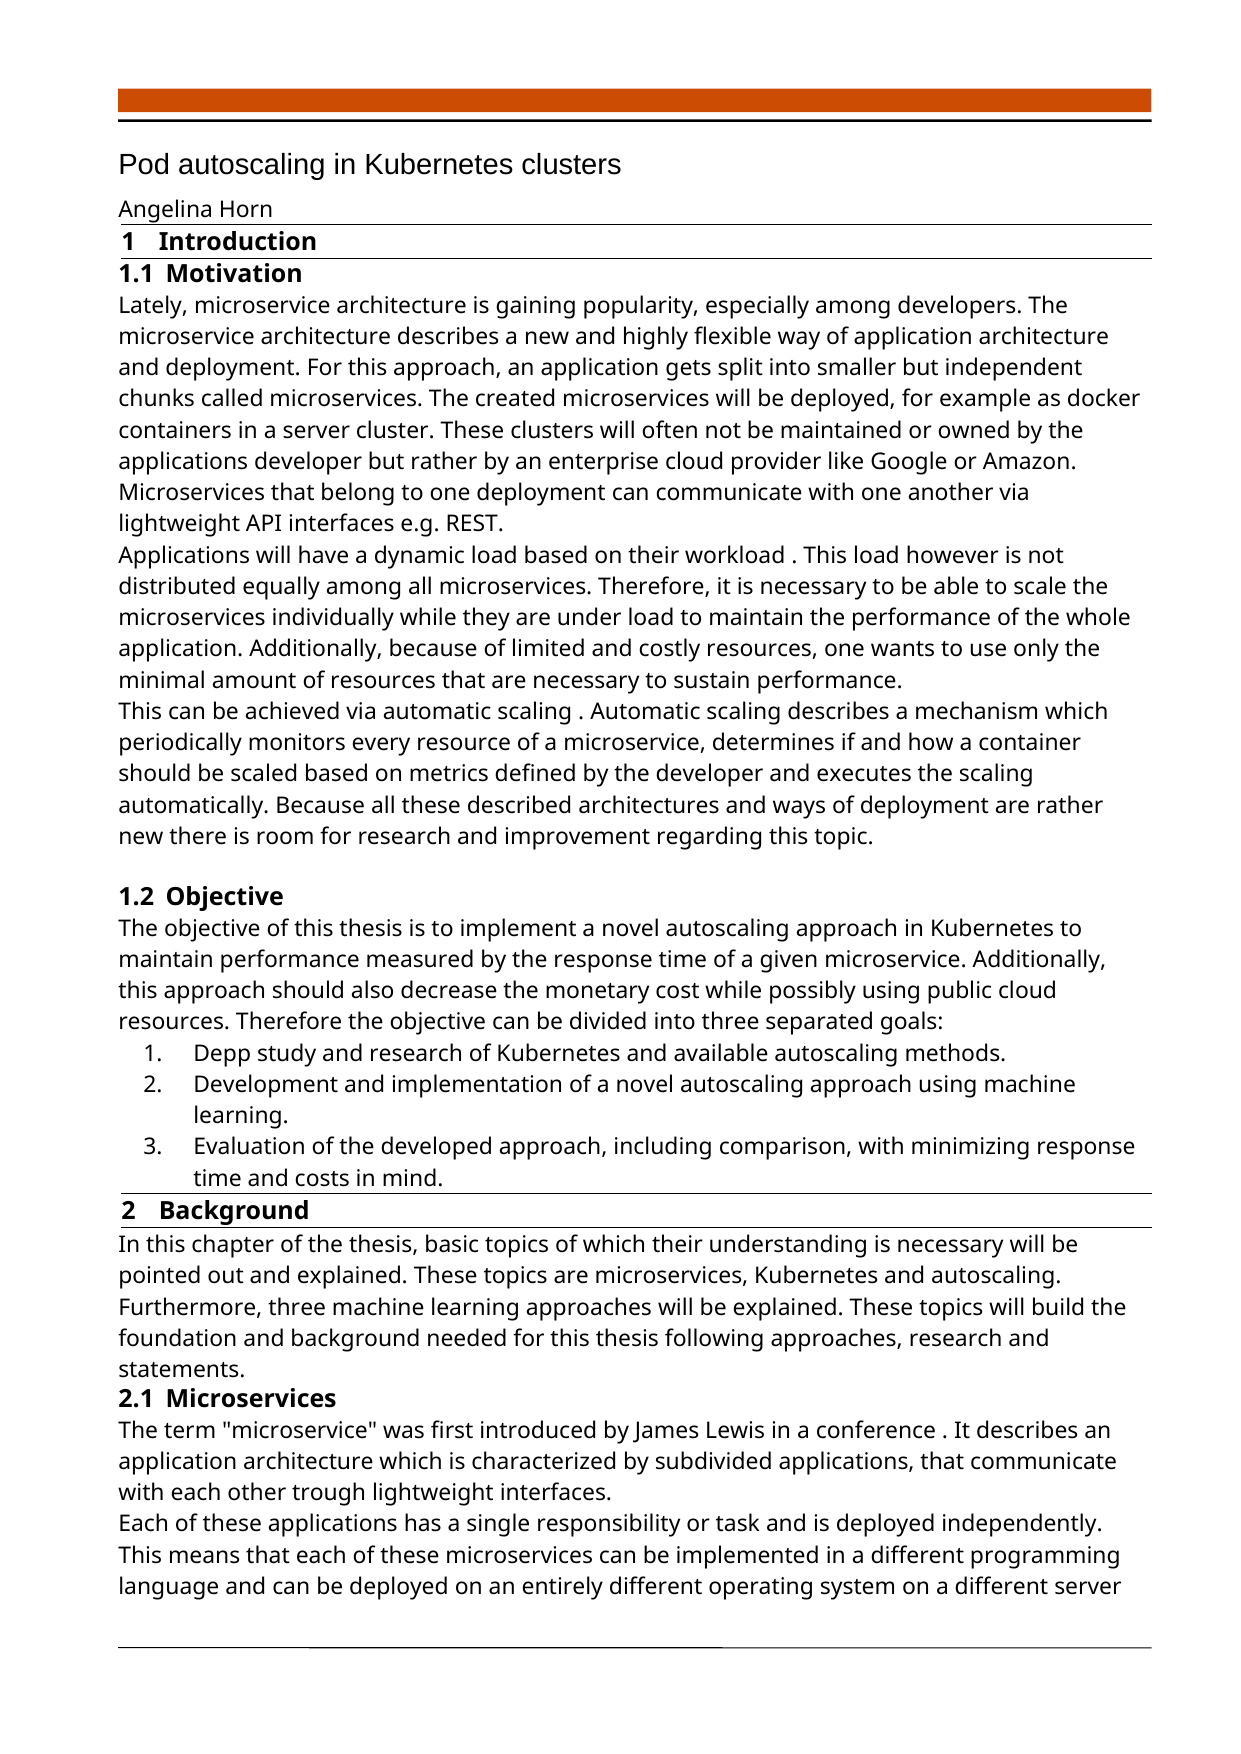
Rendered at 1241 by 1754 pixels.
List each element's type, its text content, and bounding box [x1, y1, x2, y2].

text Pod autoscaling in Kubernetes clusters [118, 147, 1152, 180]
subtitle Introduction [121, 225, 1152, 258]
subtitle Microservices [118, 1384, 1152, 1413]
subtitle Motivation [118, 259, 1152, 288]
list Development and implementation of a novel autoscaling approach using machine learning. [143, 1068, 1152, 1130]
subtitle Objective [118, 882, 1152, 911]
list Evaluation of the developed approach, including comparison, with minimizing response time and costs in mind. [143, 1130, 1152, 1193]
list Depp study and research of Kubernetes and available autoscaling methods. [143, 1036, 1152, 1068]
subtitle Background [121, 1194, 1152, 1227]
